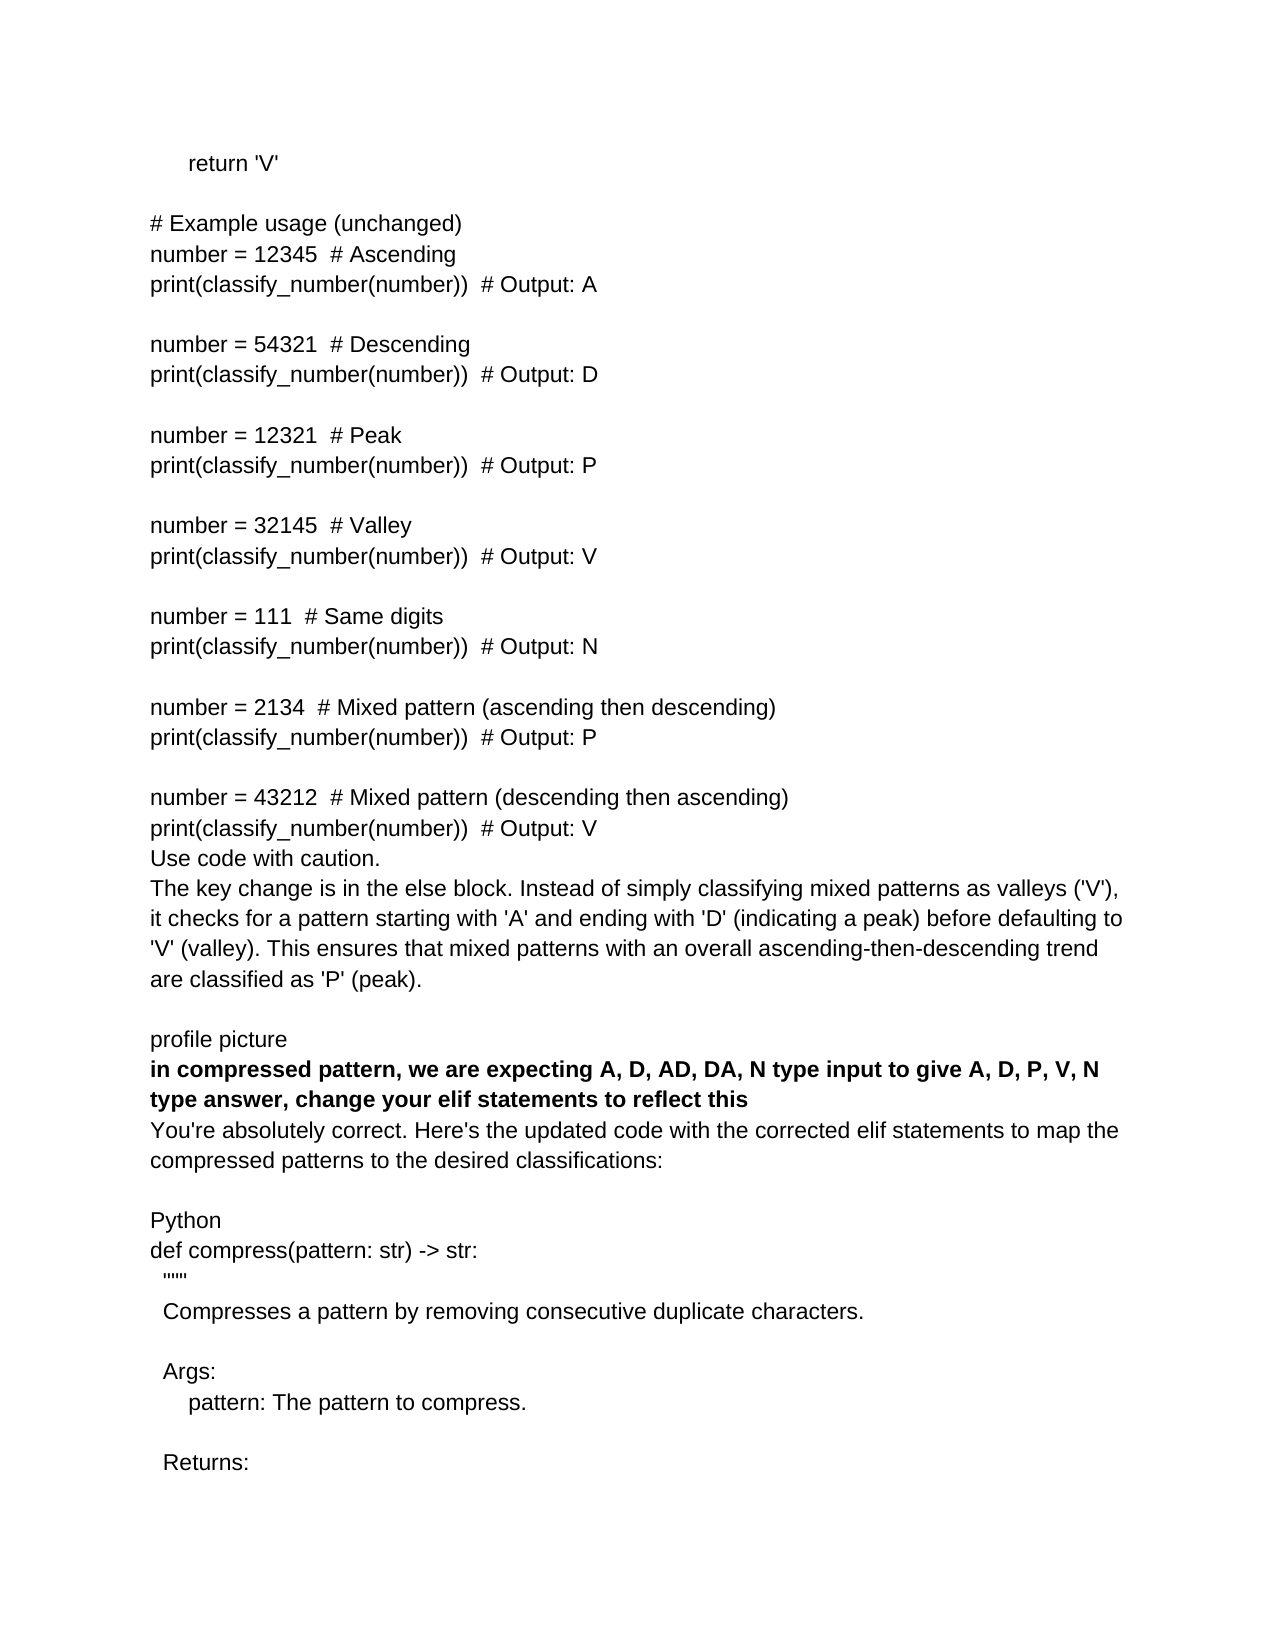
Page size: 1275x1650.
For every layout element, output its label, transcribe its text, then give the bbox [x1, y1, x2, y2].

text print(classify_number(number)) # Output: N [150, 633, 1125, 660]
text The key change is in the else block. Instead of simply classifying mixed patterns as valleys ('V'), it checks for a pattern starting with 'A' and ending with 'D' (indicating a peak) before defaulting to 'V' (valley). This ensures that mixed patterns with an overall ascending-then-descending trend are classified as 'P' (peak). [150, 875, 1125, 992]
text print(classify_number(number)) # Output: D [150, 361, 1125, 388]
text Returns: [150, 1449, 1125, 1475]
text print(classify_number(number)) # Output: V [150, 814, 1125, 841]
text return 'V' [150, 150, 1125, 176]
text pattern: The pattern to compress. [150, 1388, 1125, 1415]
text in compressed pattern, we are expecting A, D, AD, DA, N type input to give A, D, P, V, N type answer, change your elif statements to reflect this [150, 1056, 1125, 1113]
text Python [150, 1207, 1125, 1234]
text print(classify_number(number)) # Output: A [150, 271, 1125, 297]
text number = 12321 # Peak [150, 422, 1125, 448]
text number = 54321 # Descending [150, 331, 1125, 358]
text Use code with caution. [150, 845, 1125, 871]
text print(classify_number(number)) # Output: P [150, 724, 1125, 750]
text number = 2134 # Mixed pattern (ascending then descending) [150, 694, 1125, 720]
text print(classify_number(number)) # Output: V [150, 543, 1125, 569]
text def compress(pattern: str) -> str: [150, 1237, 1125, 1264]
text profile picture [150, 1026, 1125, 1052]
text Compresses a pattern by removing consecutive duplicate characters. [150, 1298, 1125, 1324]
text # Example usage (unchanged) [150, 210, 1125, 237]
text number = 111 # Same digits [150, 603, 1125, 629]
text print(classify_number(number)) # Output: P [150, 452, 1125, 478]
text """ [150, 1268, 1125, 1294]
text number = 12345 # Ascending [150, 241, 1125, 267]
text number = 32145 # Valley [150, 512, 1125, 539]
text Args: [150, 1358, 1125, 1385]
text You're absolutely correct. Here's the updated code with the corrected elif statements to map the compressed patterns to the desired classifications: [150, 1117, 1125, 1173]
text number = 43212 # Mixed pattern (descending then ascending) [150, 784, 1125, 811]
